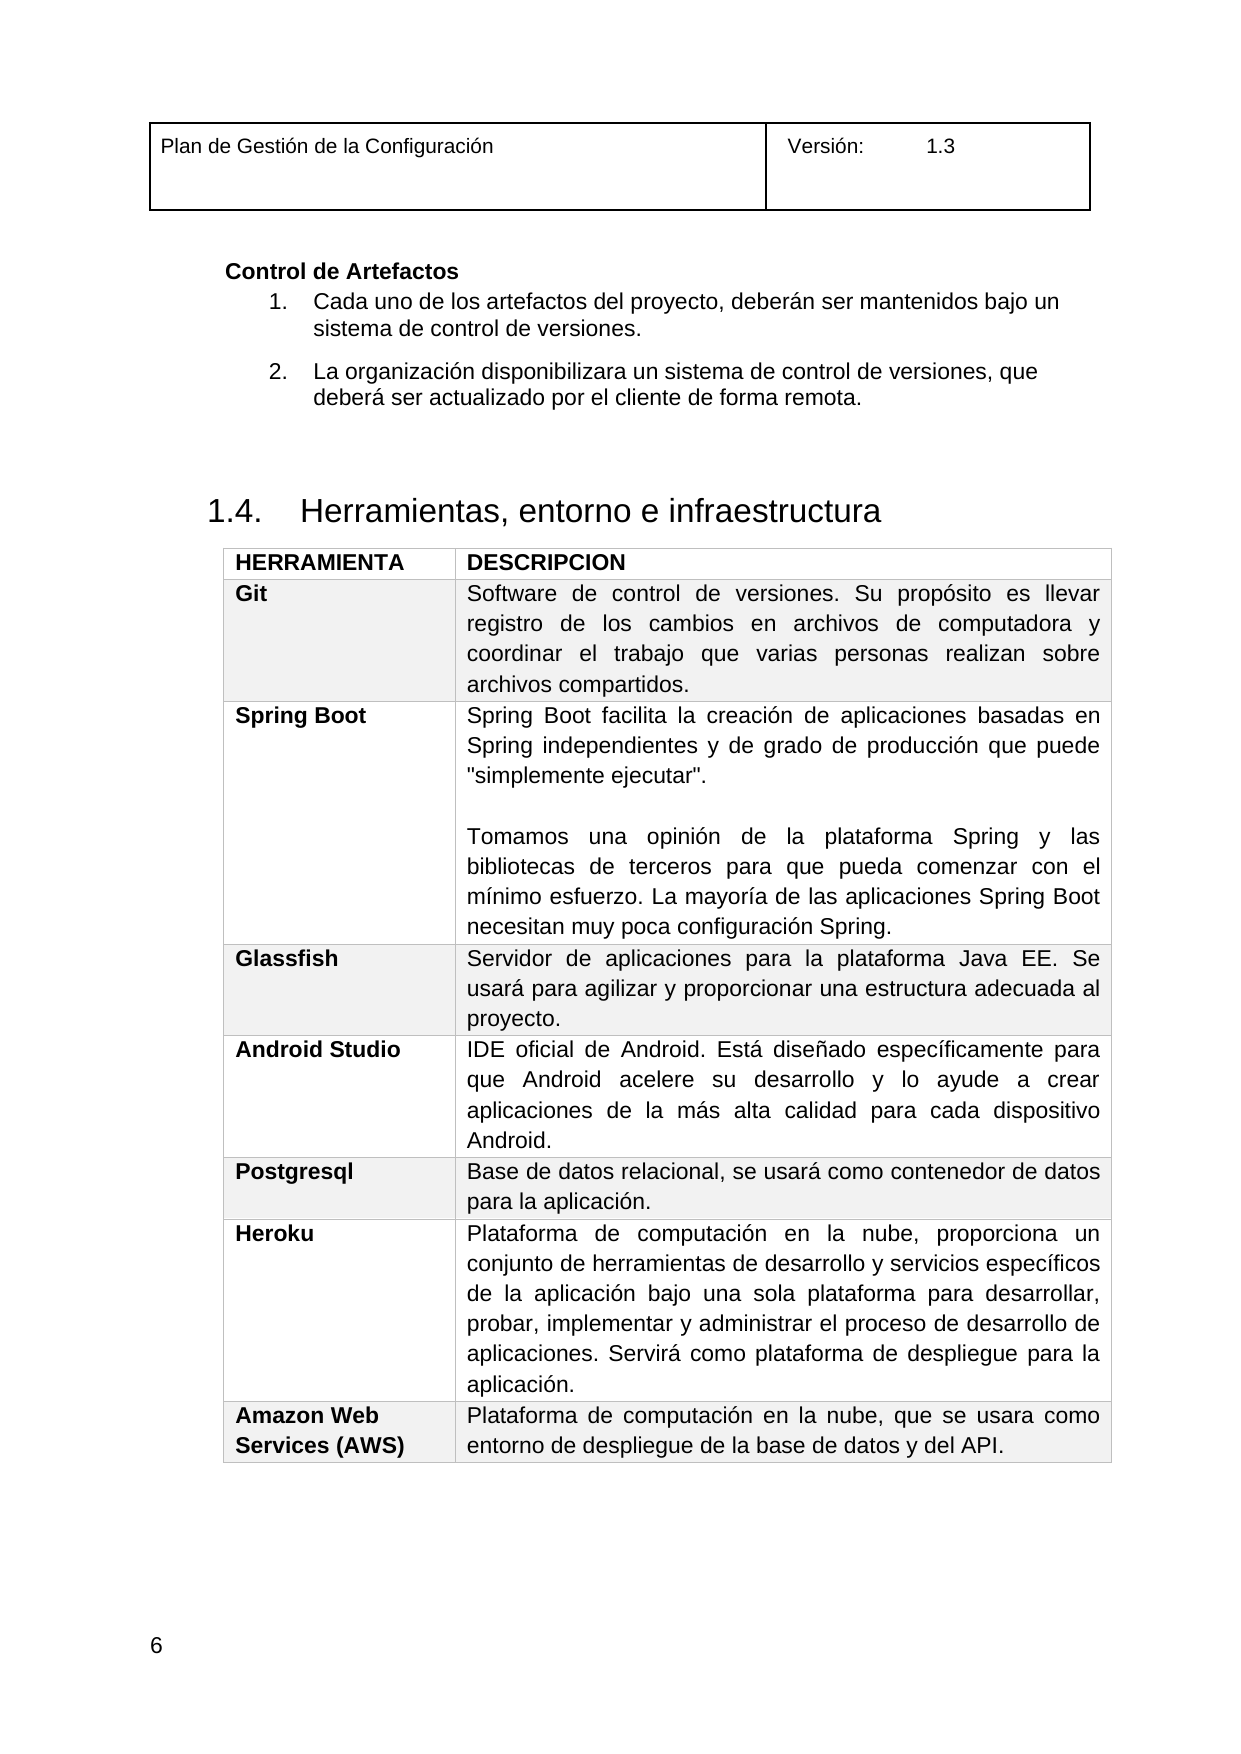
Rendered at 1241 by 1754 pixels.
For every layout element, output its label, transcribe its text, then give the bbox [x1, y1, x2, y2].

table_cell Servidor de aplicaciones para la plataforma Java EE. Se usará para agilizar y proporcionar una estructura adecuada al proyecto. [456, 945, 1111, 1035]
table_cell Plataforma de computación en la nube, proporciona un conjunto de herramientas de desarrollo y servicios específicos de la aplicación bajo una sola plataforma para desarrollar, probar, implementar y administrar el proceso de desarrollo de aplicaciones. Servirá como plataforma de despliegue para la aplicación. [456, 1220, 1111, 1401]
table_cell IDE oficial de Android. Está diseñado específicamente para que Android acelere su desarrollo y lo ayude a crear aplicaciones de la más alta calidad para cada dispositivo Android. [456, 1036, 1111, 1157]
table_cell Heroku [224, 1220, 455, 1401]
list Cada uno de los artefactos del proyecto, deberán ser mantenidos bajo un sistema de control de versiones. [269, 288, 1090, 341]
table_cell Glassfish [224, 945, 455, 1035]
list La organización disponibilizara un sistema de control de versiones, que deberá ser actualizado por el cliente de forma remota. [269, 358, 1090, 410]
table_cell Base de datos relacional, se usará como contenedor de datos para la aplicación. [456, 1158, 1111, 1218]
table_cell Amazon Web Services (AWS) [224, 1402, 455, 1462]
text Control de Artefactos [225, 258, 1090, 284]
table_cell Git [224, 580, 455, 701]
table_cell Android Studio [224, 1036, 455, 1157]
table_cell Spring Boot [224, 702, 455, 943]
table_cell Postgresql [224, 1158, 455, 1218]
table_cell Software de control de versiones. Su propósito es llevar registro de los cambios en archivos de computadora y coordinar el trabajo que varias personas realizan sobre archivos compartidos. [456, 580, 1111, 701]
table_header HERRAMIENTA [224, 549, 455, 579]
table_header DESCRIPCION [456, 549, 1111, 579]
table_cell Plataforma de computación en la nube, que se usara como entorno de despliegue de la base de datos y del API. [456, 1402, 1111, 1462]
subtitle Herramientas, entorno e infraestructura [262, 491, 1090, 529]
table_cell Spring Boot facilita la creación de aplicaciones basadas en Spring independientes y de grado de producción que puede "simplemente ejecutar". Tomamos una opinión de la plataforma Spring y las bibliotecas de terceros para que pueda comenzar con el mínimo esfuerzo. La mayoría de las aplicaciones Spring Boot necesitan muy poca configuración Spring. [456, 702, 1111, 943]
